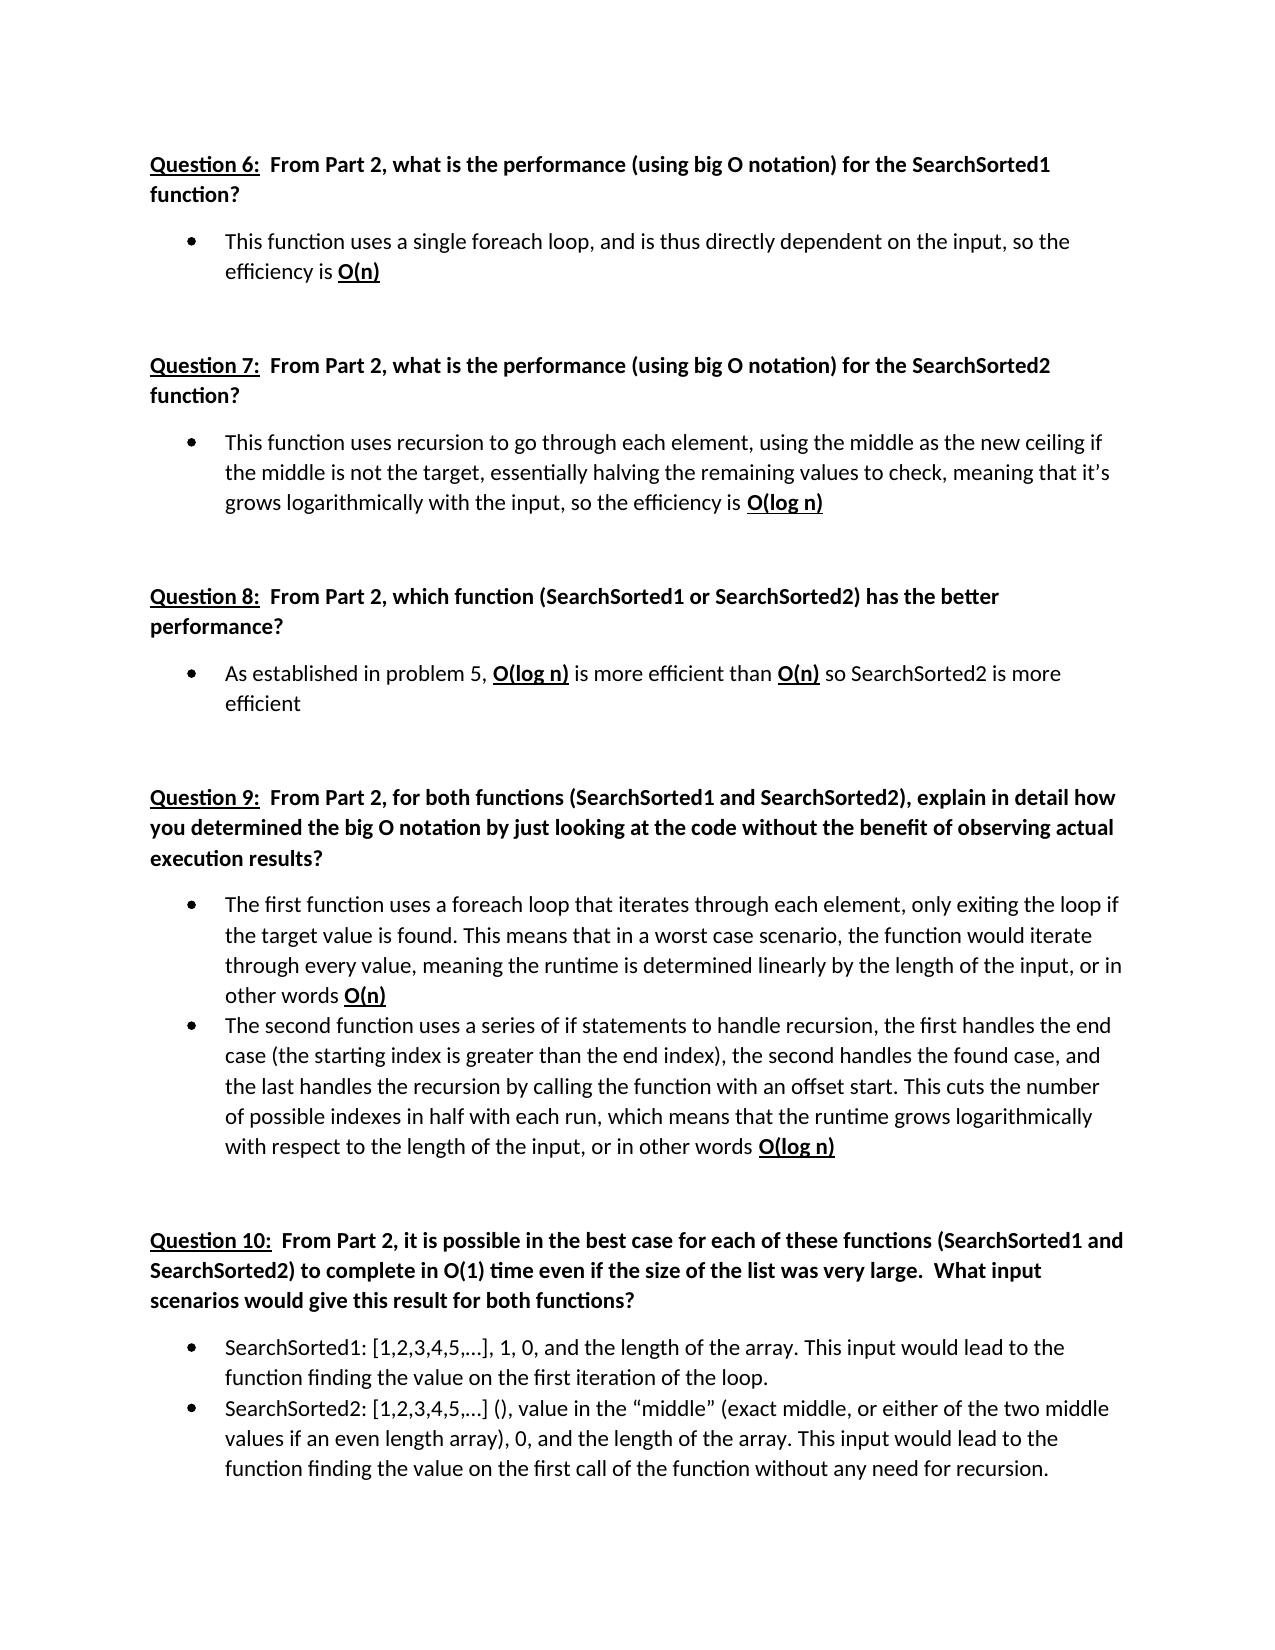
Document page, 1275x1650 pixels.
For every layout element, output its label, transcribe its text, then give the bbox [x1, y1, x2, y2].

list SearchSorted1: [1,2,3,4,5,…], 1, 0, and the length of the array. This input would lead to the function finding the value on the first iteration of the loop. [187, 1333, 1125, 1392]
text Question 8: From Part 2, which function (SearchSorted1 or SearchSorted2) has the better performance? [150, 582, 1125, 641]
text Question 10: From Part 2, it is possible in the best case for each of these functions (SearchSorted1 and SearchSorted2) to complete in O(1) time even if the size of the list was very large. What input scenarios would give this result for both functions? [150, 1226, 1125, 1314]
text Question 9: From Part 2, for both functions (SearchSorted1 and SearchSorted2), explain in detail how you determined the big O notation by just looking at the code without the benefit of observing actual execution results? [150, 783, 1125, 872]
list The second function uses a series of if statements to handle recursion, the first handles the end case (the starting index is greater than the end index), the second handles the found case, and the last handles the recursion by calling the function with an offset start. This cuts the number of possible indexes in half with each run, which means that the runtime grows logarithmically with respect to the length of the input, or in other words O(log n) [187, 1011, 1125, 1160]
list This function uses a single foreach loop, and is thus directly dependent on the input, so the efficiency is O(n) [187, 227, 1125, 285]
list This function uses recursion to go through each element, using the middle as the new ceiling if the middle is not the target, essentially halving the remaining values to check, meaning that it’s grows logarithmically with the input, so the efficiency is O(log n) [187, 428, 1125, 517]
list As established in problem 5, O(log n) is more efficient than O(n) so SearchSorted2 is more efficient [187, 659, 1125, 718]
text Question 7: From Part 2, what is the performance (using big O notation) for the SearchSorted2 function? [150, 351, 1125, 409]
list SearchSorted2: [1,2,3,4,5,…] (), value in the “middle” (exact middle, or either of the two middle values if an even length array), 0, and the length of the array. This input would lead to the function finding the value on the first call of the function without any need for recursion. [187, 1394, 1125, 1482]
text Question 6: From Part 2, what is the performance (using big O notation) for the SearchSorted1 function? [150, 150, 1125, 208]
list The first function uses a foreach loop that iterates through each element, only exiting the loop if the target value is found. This means that in a worst case scenario, the function would iterate through every value, meaning the runtime is determined linearly by the length of the input, or in other words O(n) [187, 891, 1125, 1009]
